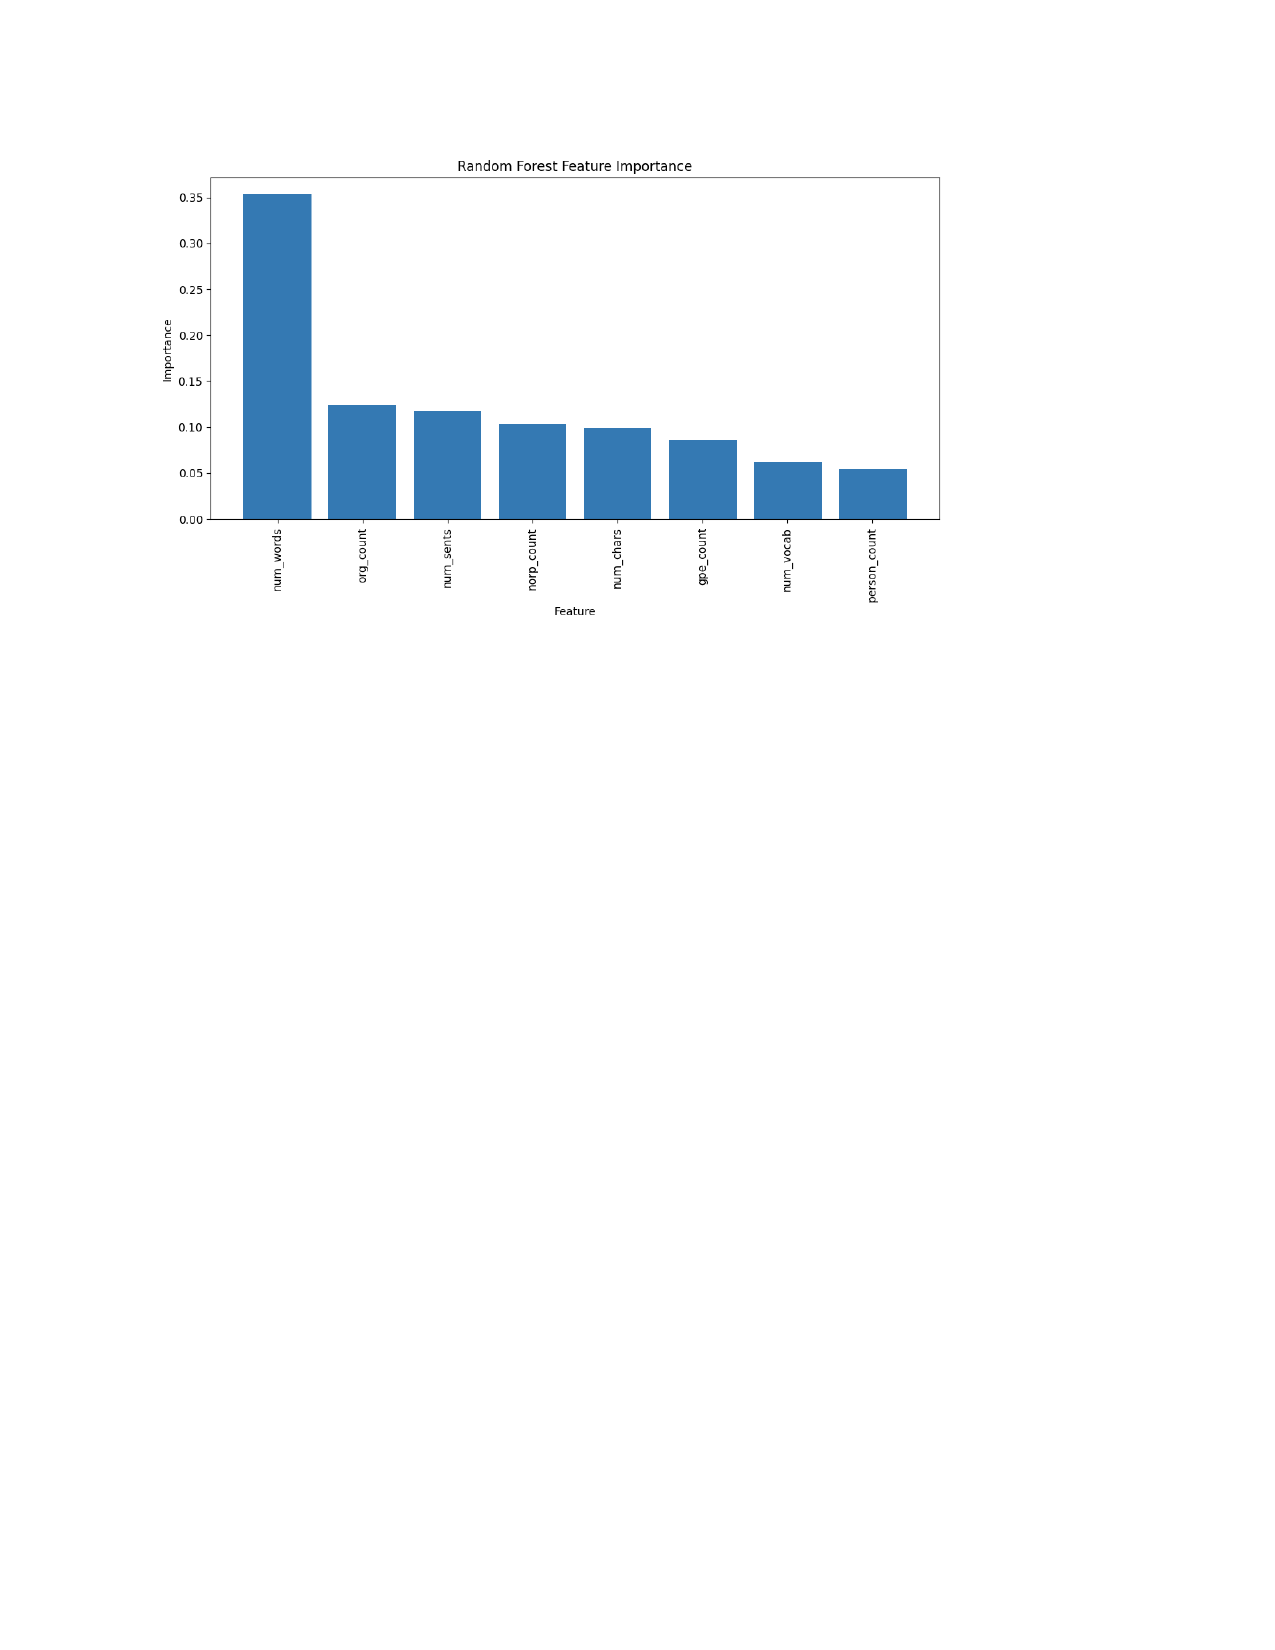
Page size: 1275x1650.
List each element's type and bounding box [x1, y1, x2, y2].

picture [150, 150, 944, 615]
